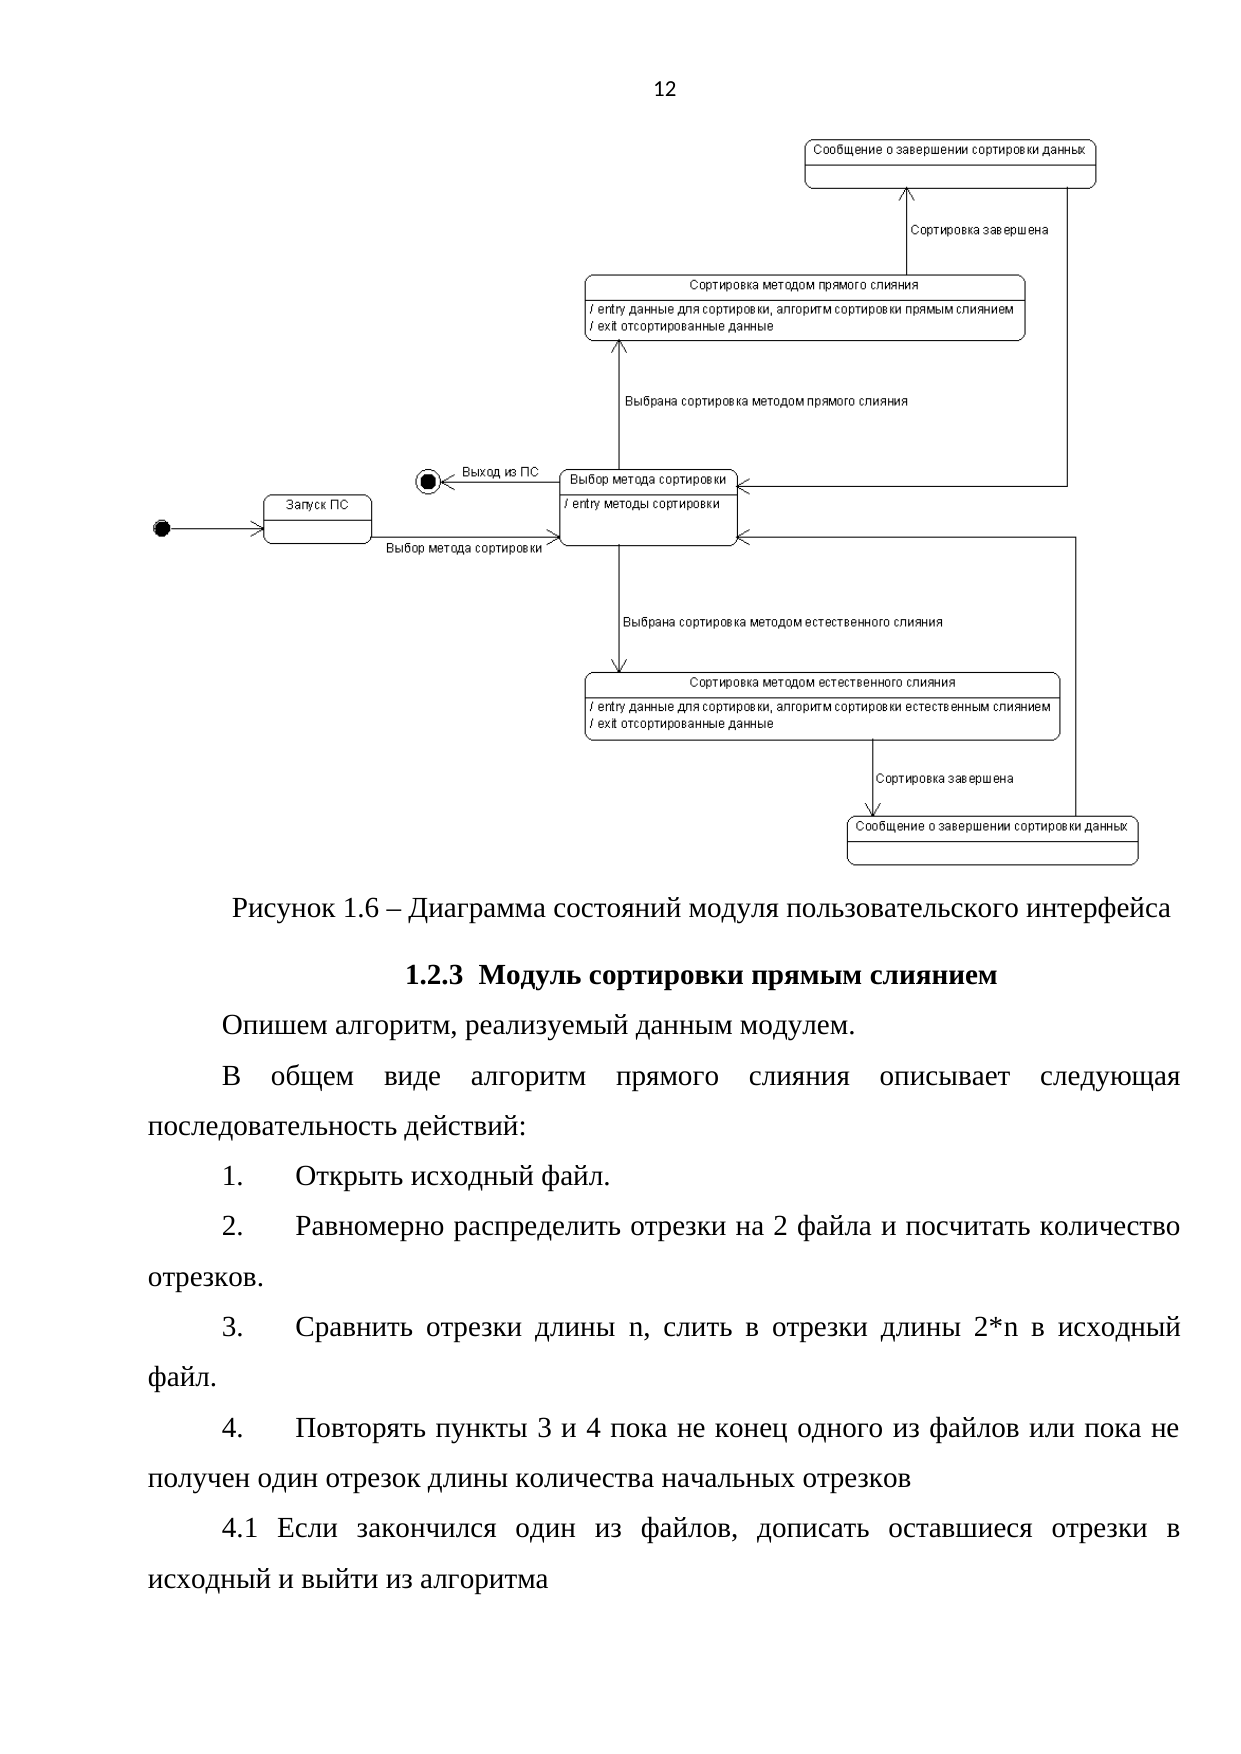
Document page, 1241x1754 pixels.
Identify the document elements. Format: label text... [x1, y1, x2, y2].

subtitle Модуль сортировки прямым слиянием [148, 957, 1181, 991]
list Повторять пункты 3 и 4 пока не конец одного из файлов или пока не получен один отрезок длины количества начальных отрезков [148, 1410, 1181, 1494]
list Сравнить отрезки длины n, слить в отрезки длины 2*n в исходный файл. [148, 1309, 1181, 1393]
list Открыть исходный файл. [148, 1158, 1181, 1192]
list В общем виде алгоритм прямого слияния описывает следующая последовательность действий: [148, 1058, 1181, 1141]
list Опишем алгоритм, реализуемый данным модулем. [148, 1007, 1181, 1041]
list 4.1 Если закончился один из файлов, дописать оставшиеся отрезки в исходный и выйти из алгоритма [148, 1510, 1181, 1594]
list Равномерно распределить отрезки на 2 файла и посчитать количество отрезков. [148, 1208, 1181, 1292]
text Рисунок 1.6 – Диаграмма состояний модуля пользовательского интерфейса [148, 890, 1181, 923]
